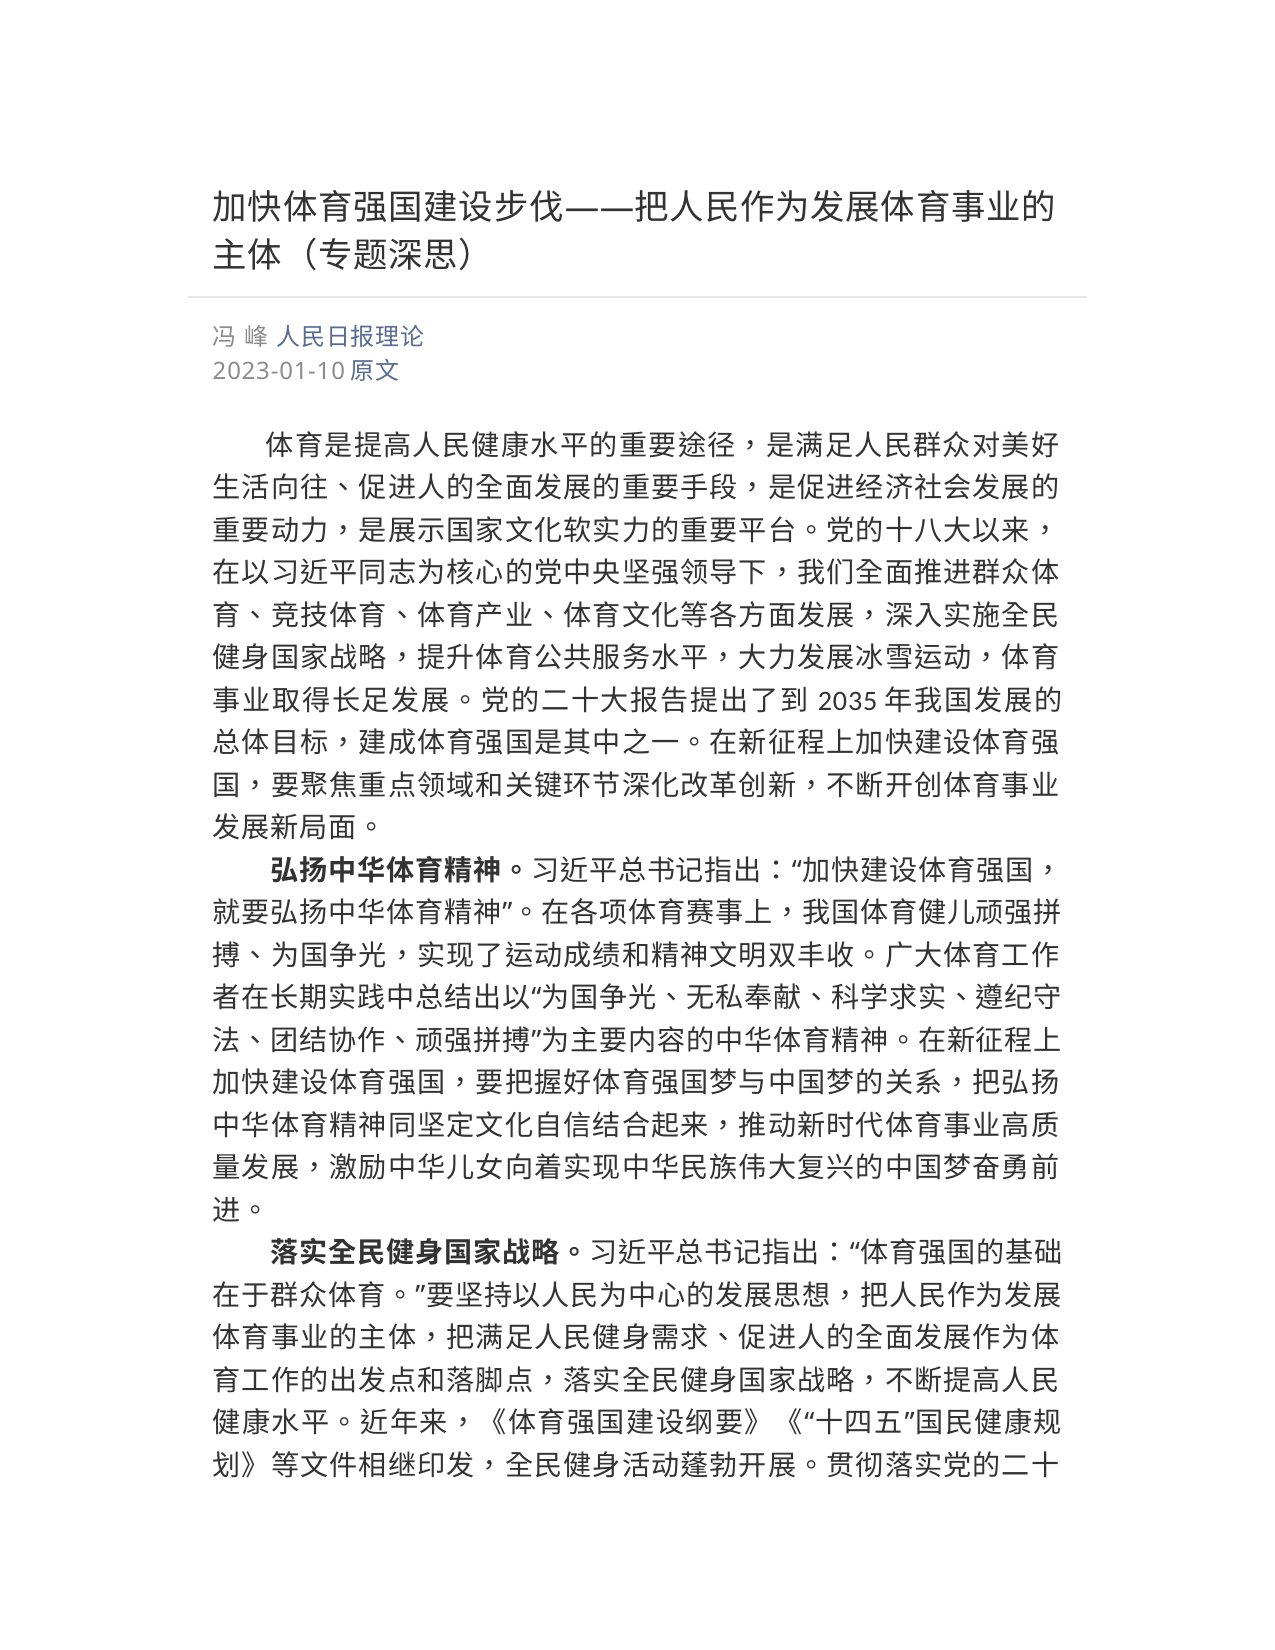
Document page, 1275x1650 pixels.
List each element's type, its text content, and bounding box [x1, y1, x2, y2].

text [212, 1228, 1062, 1483]
list 冯 峰 人民日报理论 [212, 320, 1062, 352]
text 弘扬中华体育精神。习近平总书记指出：“加快建设体育强国，就要弘扬中华体育精神”。在各项体育赛事上，我国体育健儿顽强拼搏、为国争光，实现了运动成绩和精神文明双丰收。广大体育工作者在长期实践中总结出以“为国争光、无私奉献、科学求实、遵纪守法、团结协作、顽强拼搏”为主要内容的中华体育精神。在新征程上加快建设体育强国，要把握好体育强国梦与中国梦的关系，把弘扬中华体育精神同坚定文化自信结合起来，推动新时代体育事业高质量发展，激励中华儿女向着实现中华民族伟大复兴的中国梦奋勇前进。 [212, 846, 1062, 1228]
text 体育是提高人民健康水平的重要途径，是满足人民群众对美好生活向往、促进人的全面发展的重要手段，是促进经济社会发展的重要动力，是展示国家文化软实力的重要平台。党的十八大以来，在以习近平同志为核心的党中央坚强领导下，我们全面推进群众体育、竞技体育、体育产业、体育文化等各方面发展，深入实施全民健身国家战略，提升体育公共服务水平，大力发展冰雪运动，体育事业取得长足发展。党的二十大报告提出了到2035年我国发展的总体目标，建成体育强国是其中之一。在新征程上加快建设体育强国，要聚焦重点领域和关键环节深化改革创新，不断开创体育事业发展新局面。 [212, 421, 1062, 846]
text 2023-01-10原文 发表于 [212, 352, 1062, 386]
title 加快体育强国建设步伐——把人民作为发展体育事业的主体（专题深思） [187, 150, 1087, 298]
